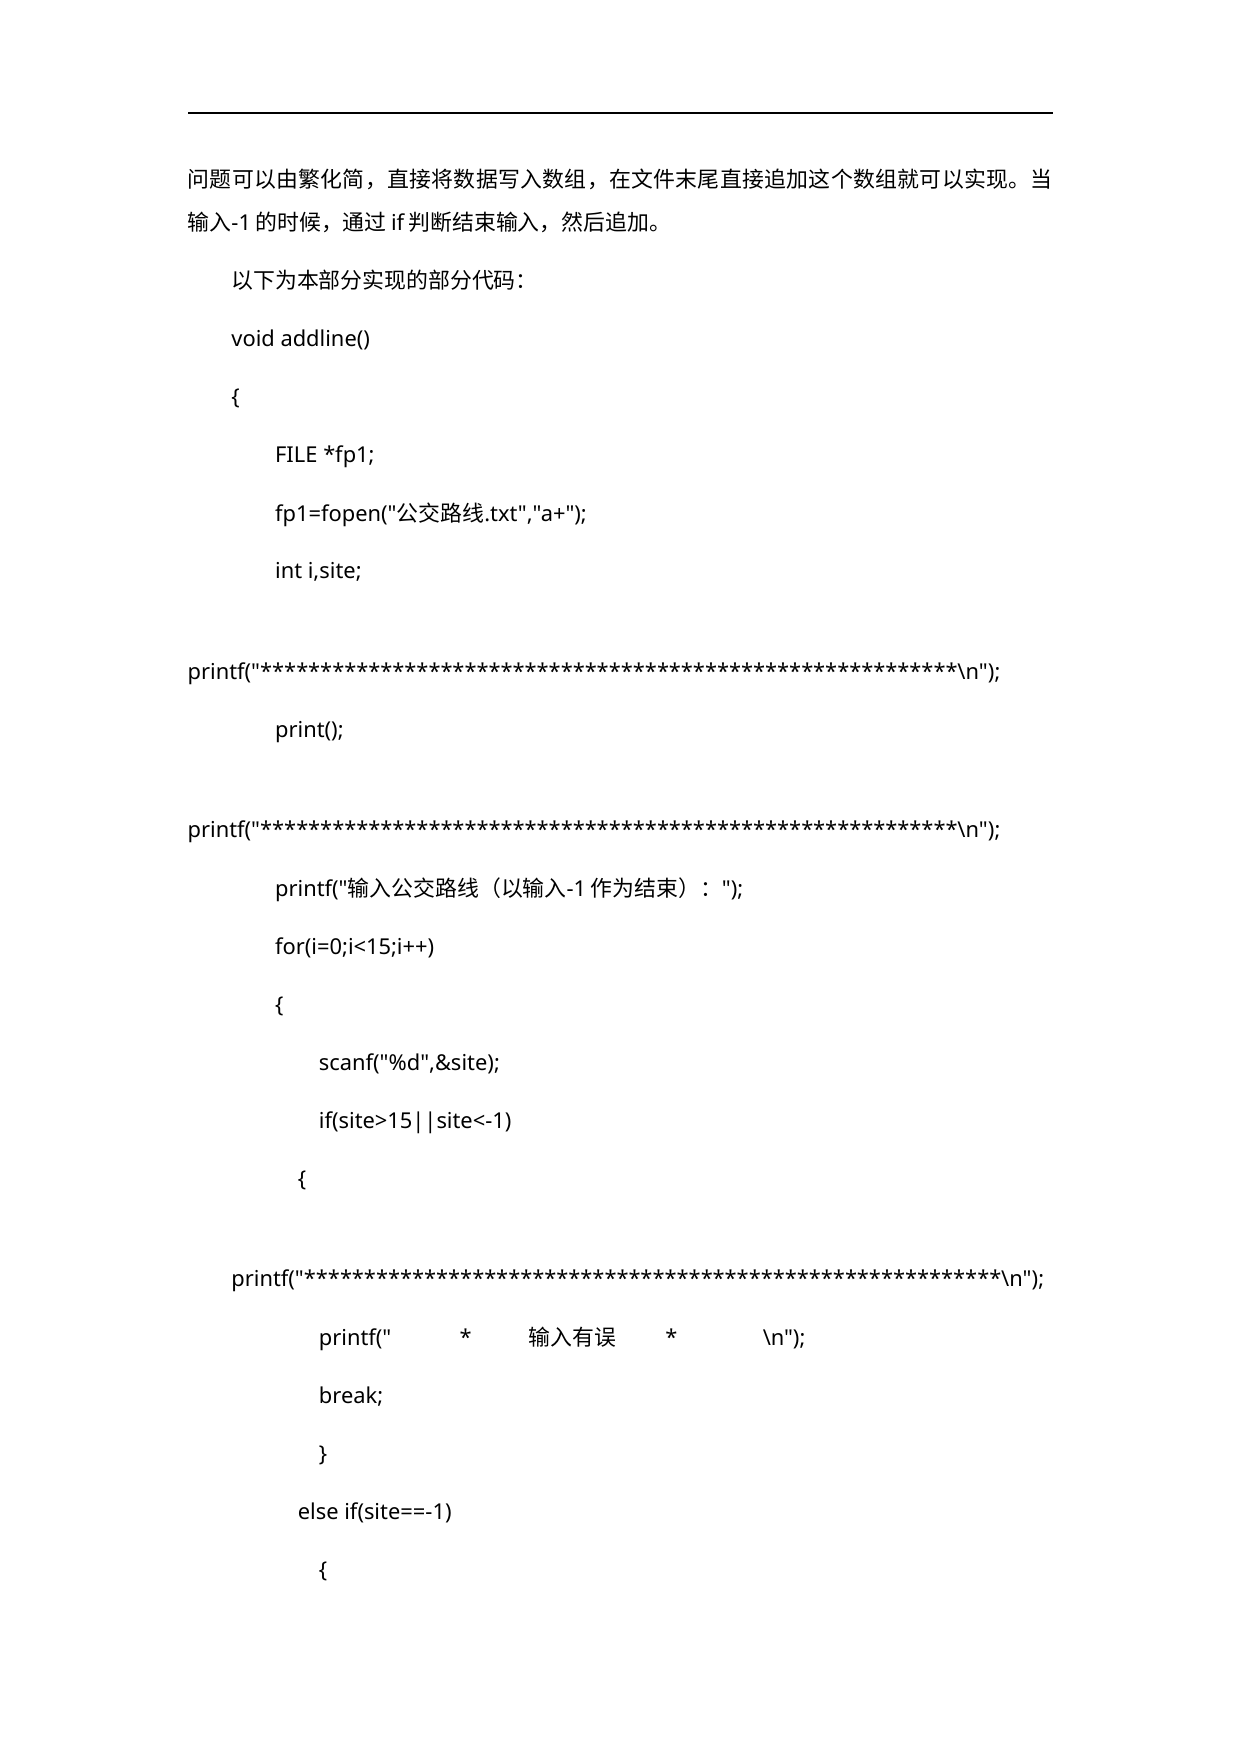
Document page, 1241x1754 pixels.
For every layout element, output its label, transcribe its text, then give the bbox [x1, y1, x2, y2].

text if(site>15||site<-1) [187, 1103, 1053, 1136]
text { [187, 987, 1053, 1020]
text void addline() [187, 321, 1053, 354]
text } [187, 1436, 1053, 1469]
text printf("输入公交路线（以输入-1作为结束）："); [187, 871, 1053, 903]
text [187, 162, 1053, 237]
text scanf("%d",&site); [187, 1045, 1053, 1078]
text { [187, 1552, 1053, 1585]
text printf(" * 输入有误 * \n"); [187, 1319, 1053, 1352]
text { [187, 1161, 1053, 1194]
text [187, 1219, 1053, 1294]
text fp1=fopen("公交路线.txt","a+"); [187, 496, 1053, 528]
text for(i=0;i<15;i++) [187, 929, 1053, 962]
text int i,site; [187, 554, 1053, 587]
text FILE *fp1; [187, 437, 1053, 470]
text break; [187, 1378, 1053, 1411]
text else if(site==-1) [187, 1494, 1053, 1527]
text printf("**********************************************************\n"); [187, 612, 1053, 687]
text print(); [187, 712, 1053, 745]
text printf("**********************************************************\n"); [187, 770, 1053, 845]
text { [187, 379, 1053, 412]
text 以下为本部分实现的部分代码： [187, 263, 1053, 295]
